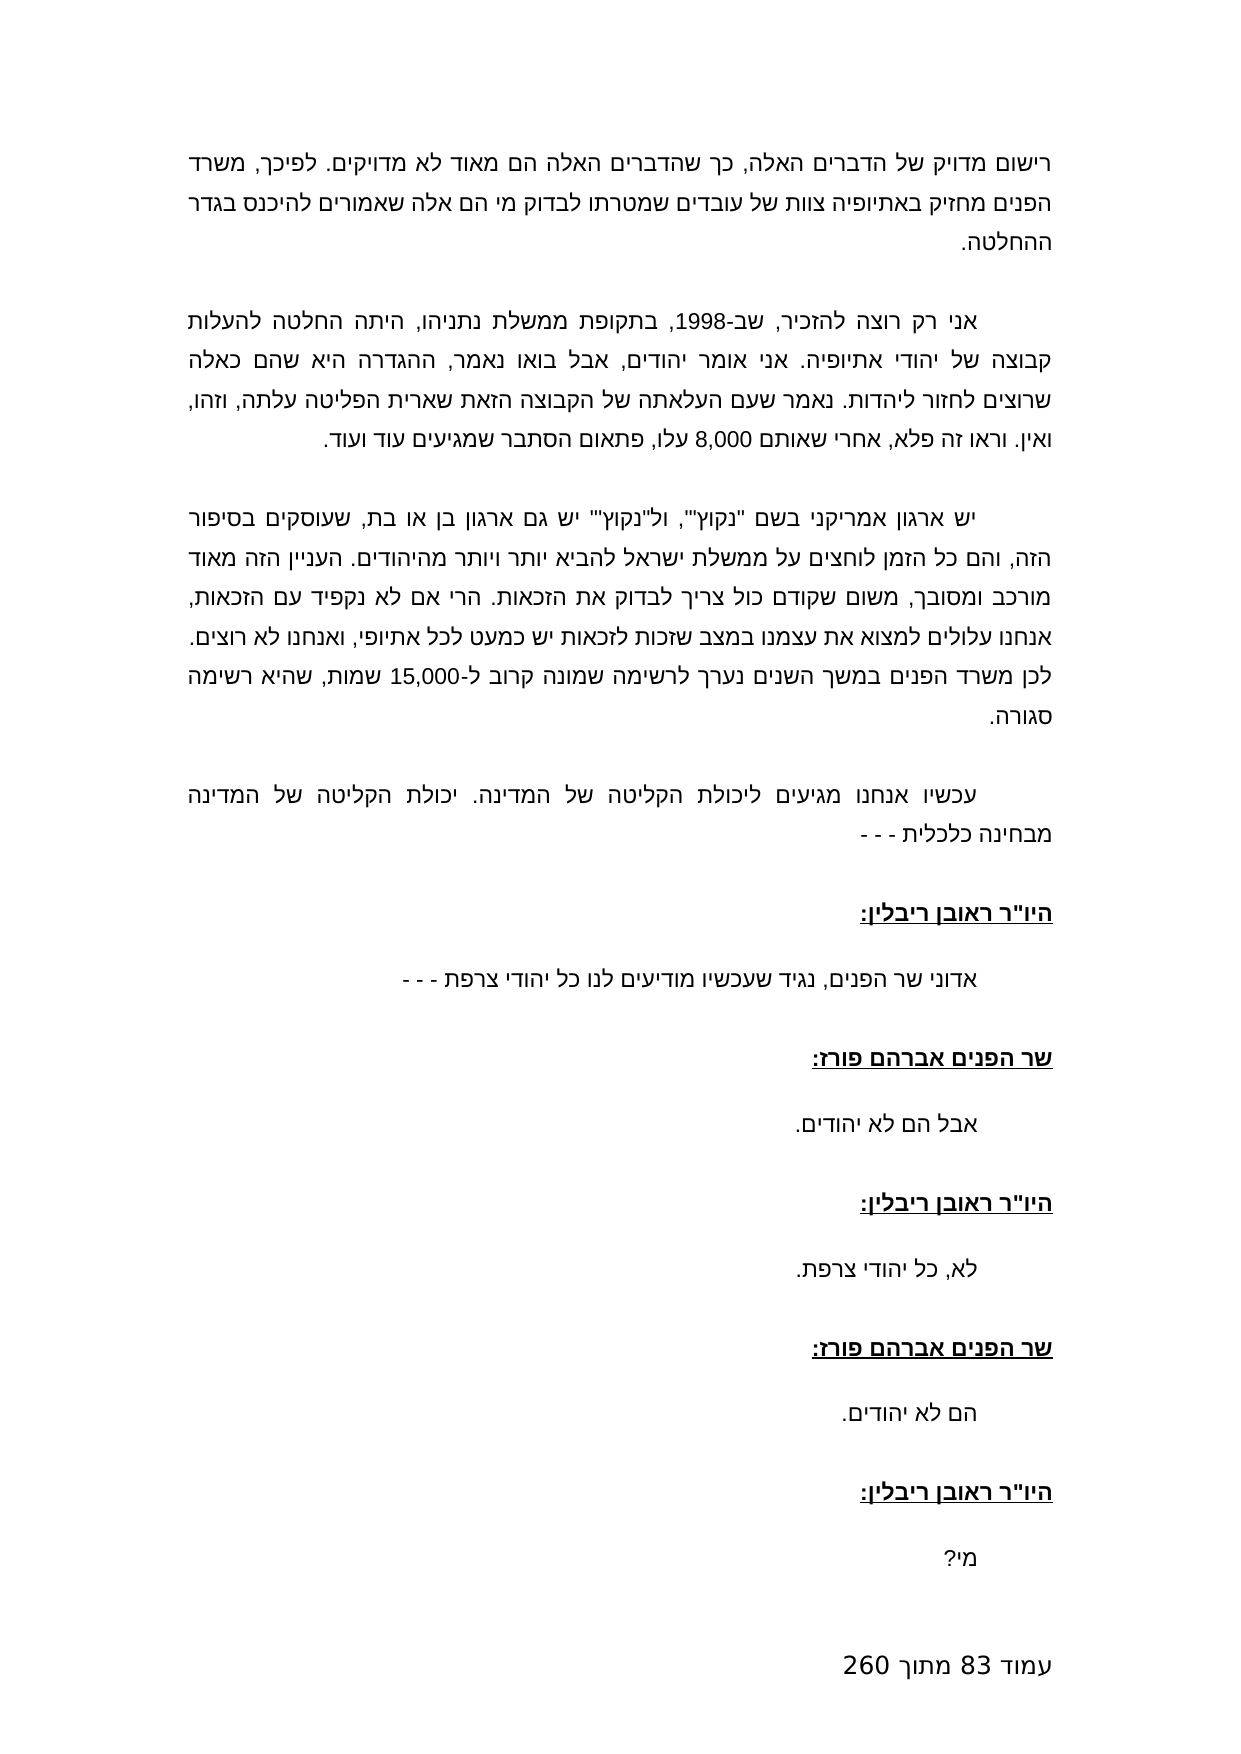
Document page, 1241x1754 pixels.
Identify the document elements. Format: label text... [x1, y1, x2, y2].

text היו"ר ראובן ריבלין: [187, 1190, 1053, 1216]
text שר הפנים אברהם פורז: [187, 1045, 1053, 1071]
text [187, 150, 1053, 255]
text יש ארגון אמריקני בשם "נקוץ'", ול"נקוץ'" יש גם ארגון בן או בת, שעוסקים בסיפור הזה, והם כל הזמן לוחצים על ממשלת ישראל להביא יותר ויותר מהיהודים. העניין הזה מאוד מורכב ומסובך, משום שקודם כול צריך לבדוק את הזכאות. הרי אם לא נקפיד עם הזכאות, אנחנו עלולים למצוא את עצמנו במצב שזכות לזכאות יש כמעט לכל אתיופי, ואנחנו לא רוצים. לכן משרד הפנים במשך השנים נערך לרשימה שמונה קרוב ל-15,000 שמות, שהיא רשימה סגורה. [187, 505, 1053, 729]
text מי? [187, 1545, 1053, 1571]
text הם לא יהודים. [187, 1400, 1053, 1427]
text לא, כל יהודי צרפת. [187, 1256, 1053, 1282]
text אדוני שר הפנים, נגיד שעכשיו מודיעים לנו כל יהודי צרפת - - - [187, 966, 1053, 992]
text עכשיו אנחנו מגיעים ליכולת הקליטה של המדינה. יכולת הקליטה של המדינה מבחינה כלכלית - - - [187, 782, 1053, 847]
text אני רק רוצה להזכיר, שב-1998, בתקופת ממשלת נתניהו, היתה החלטה להעלות קבוצה של יהודי אתיופיה. אני אומר יהודים, אבל בואו נאמר, ההגדרה היא שהם כאלה שרוצים לחזור ליהדות. נאמר שעם העלאתה של הקבוצה הזאת שארית הפליטה עלתה, וזהו, ואין. וראו זה פלא, אחרי שאותם 8,000 עלו, פתאום הסתבר שמגיעים עוד ועוד. [187, 308, 1053, 453]
text היו"ר ראובן ריבלין: [187, 900, 1053, 926]
text שר הפנים אברהם פורז: [187, 1334, 1053, 1361]
text אבל הם לא יהודים. [187, 1111, 1053, 1137]
text היו"ר ראובן ריבלין: [187, 1479, 1053, 1506]
